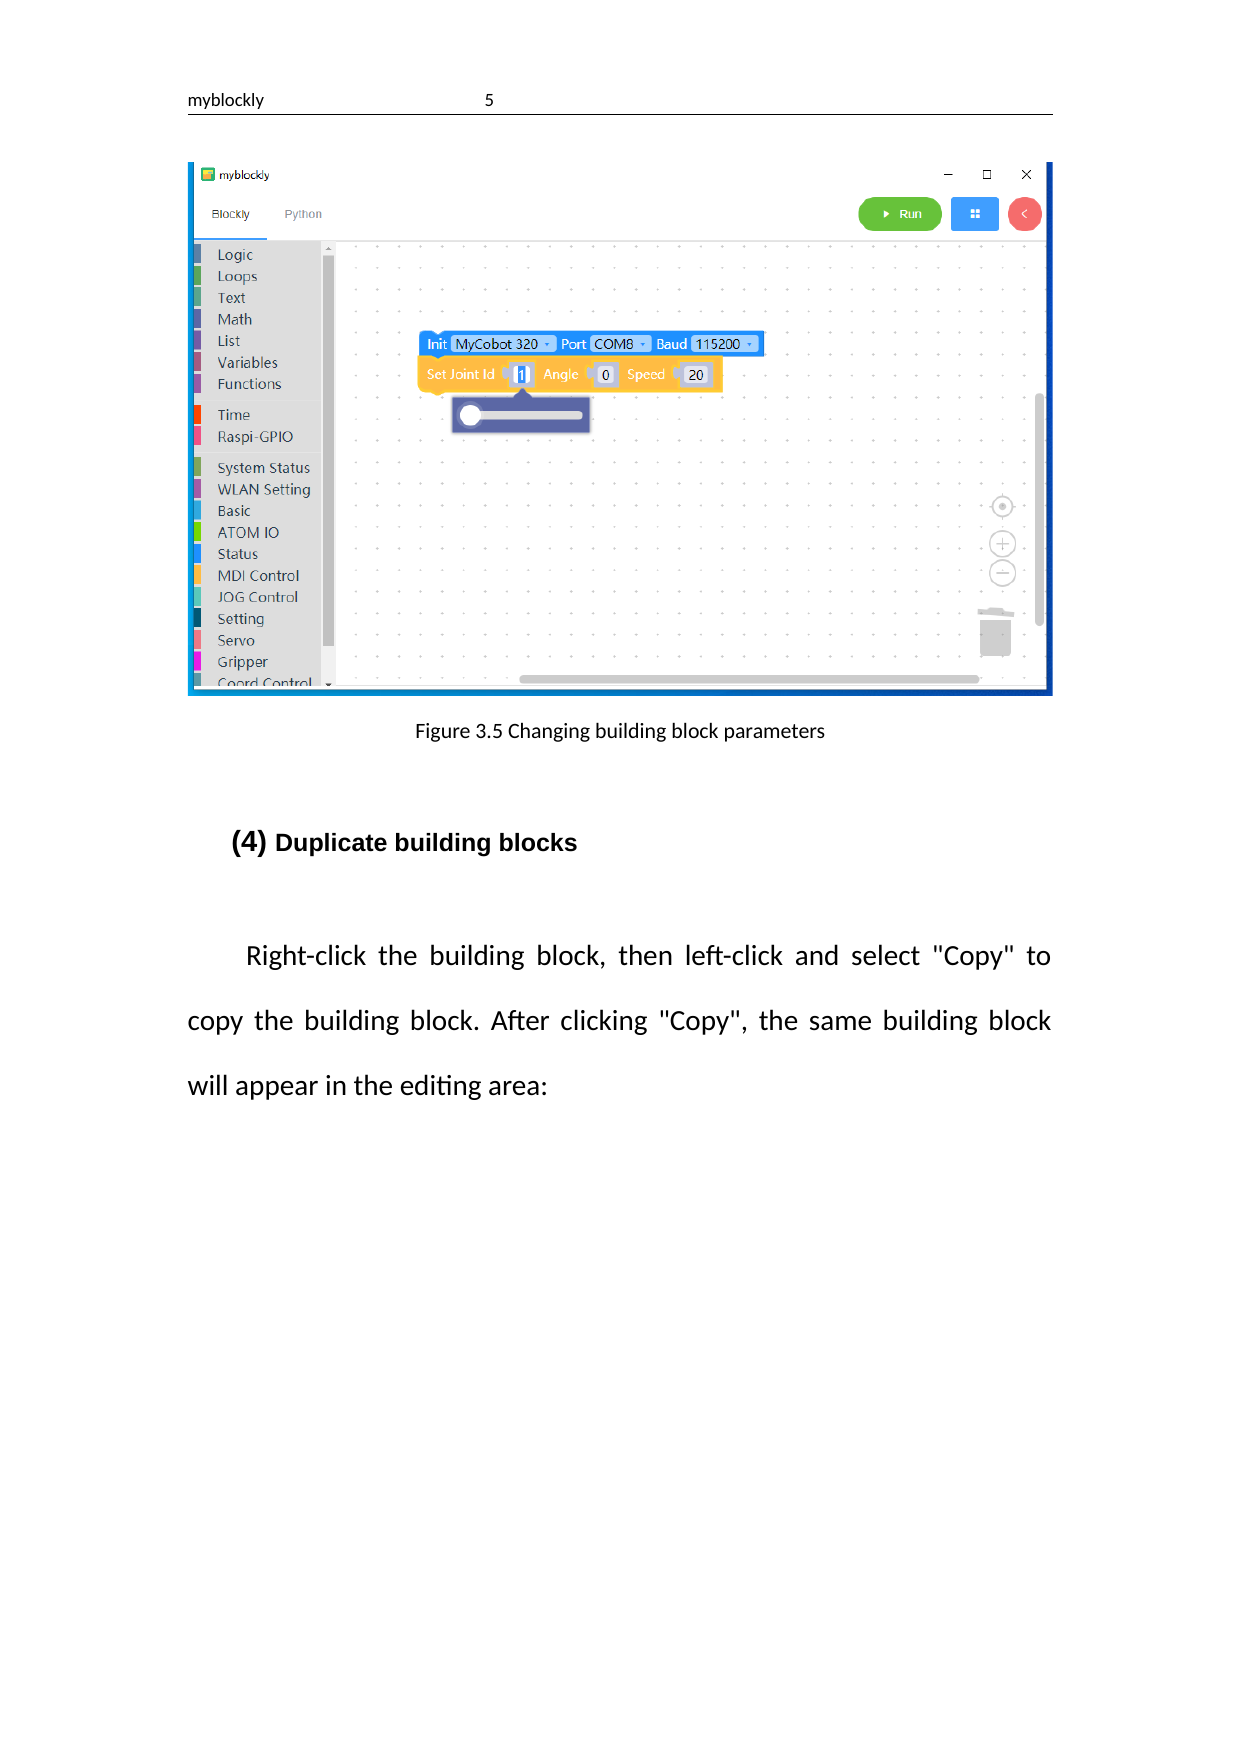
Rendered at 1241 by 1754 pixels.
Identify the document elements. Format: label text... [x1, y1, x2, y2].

text Right-click the building block, then left-click and select "Copy" to copy the building block. After clicking "Copy", the same building block will appear in the editing area: [187, 922, 1053, 1117]
subtitle Duplicate building blocks [231, 809, 1053, 874]
picture [194, 162, 1053, 696]
list Figure 3.5 Changing building block parameters [187, 714, 1053, 747]
